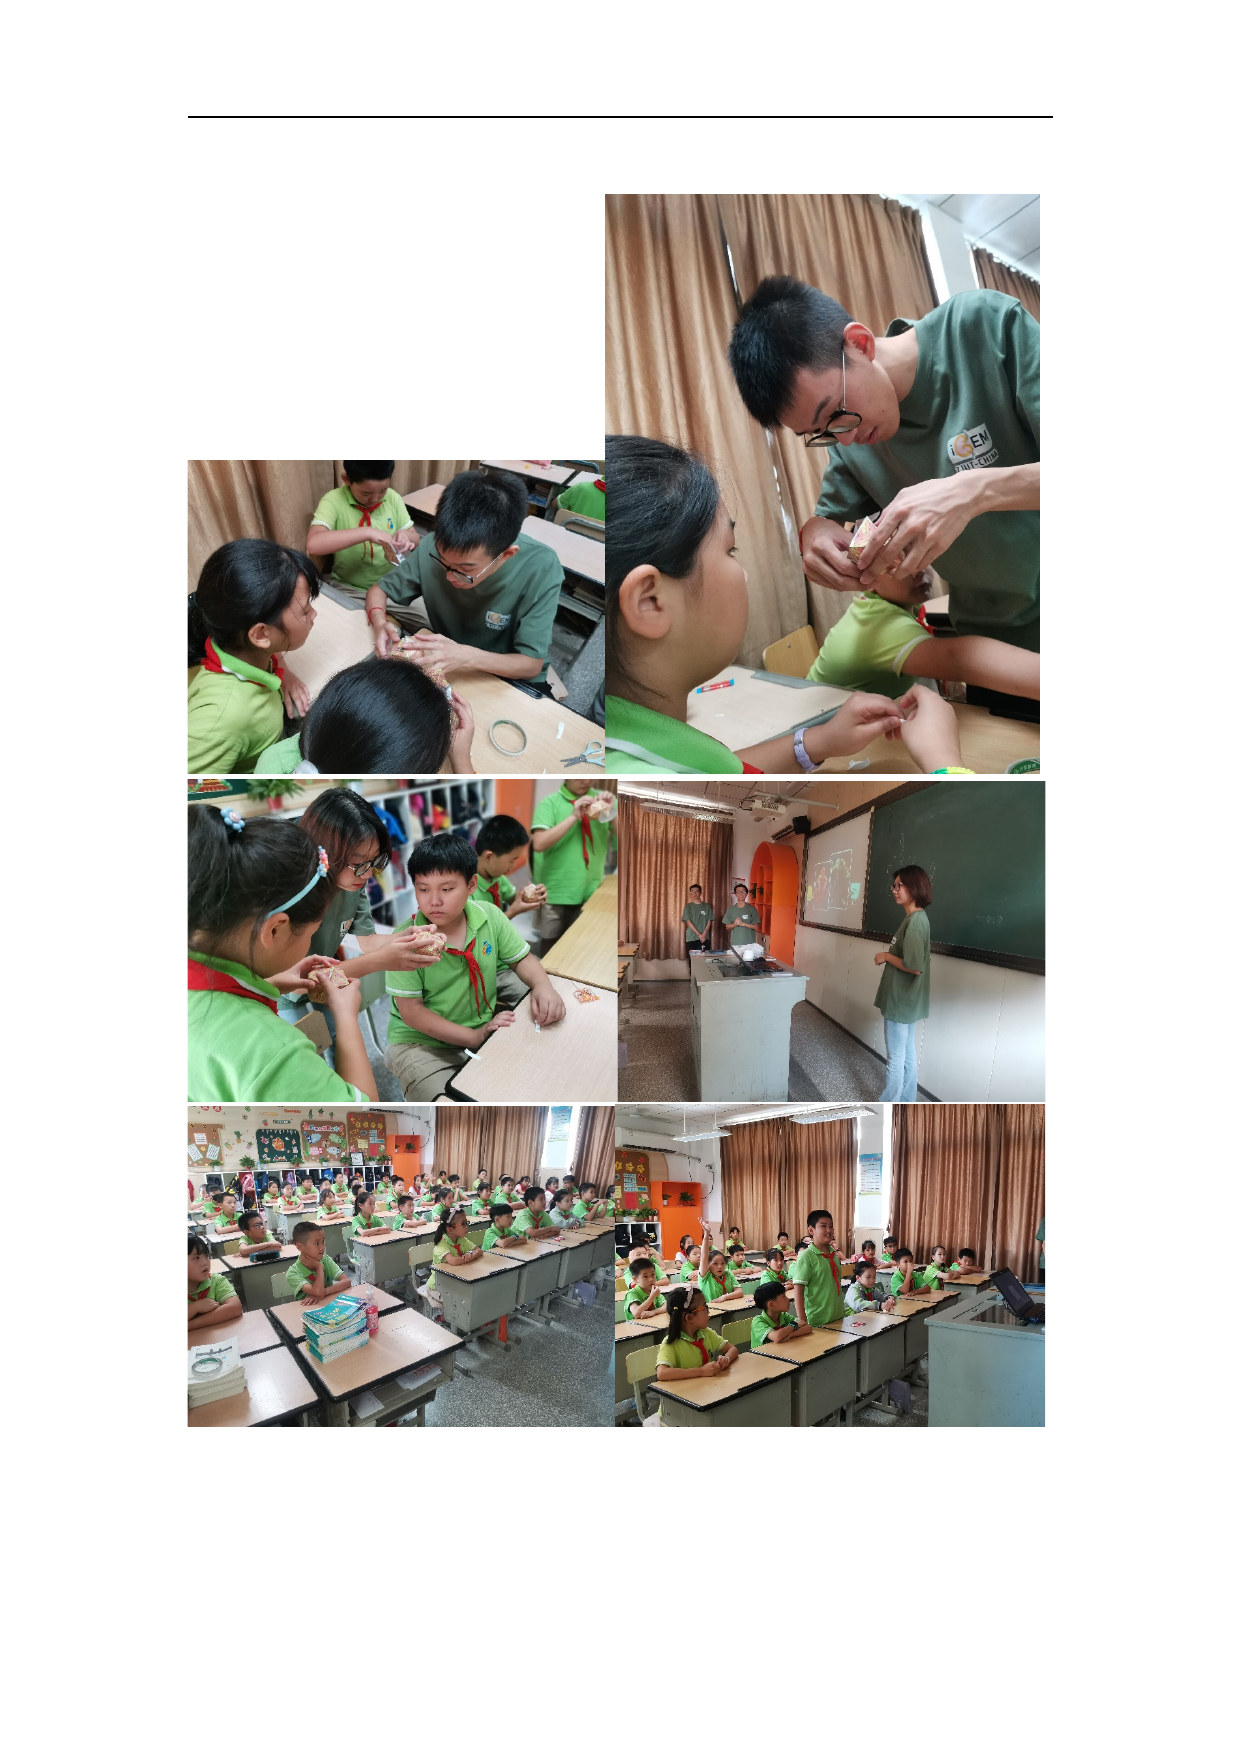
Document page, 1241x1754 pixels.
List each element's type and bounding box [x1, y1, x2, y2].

picture [187, 194, 1040, 774]
picture [187, 1104, 1046, 1427]
picture [187, 779, 1046, 1102]
